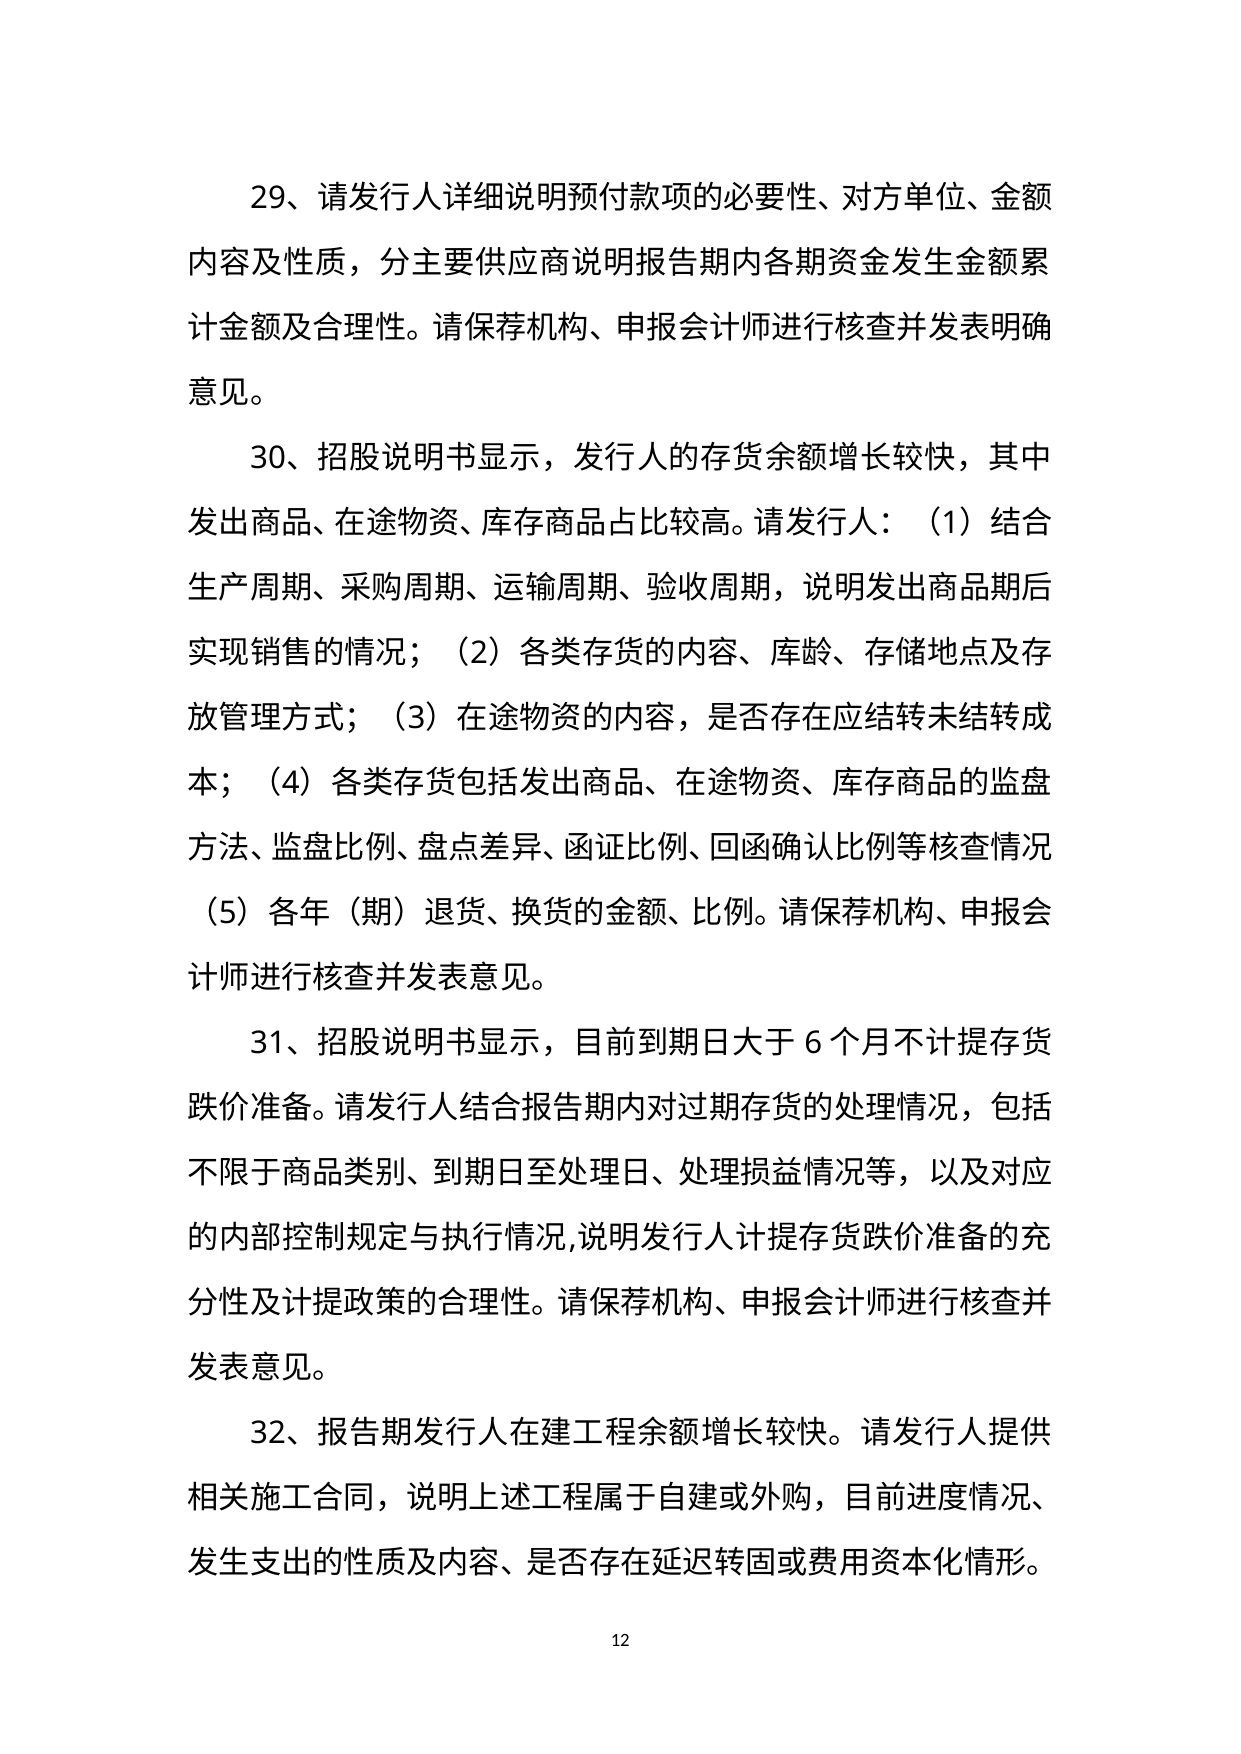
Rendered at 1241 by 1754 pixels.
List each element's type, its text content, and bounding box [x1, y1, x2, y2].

list 招股说明书显示，发行人的存货余额增长较快，其中发出商品、在途物资、库存商品占比较高。请发行人：（1）结合生产周期、采购周期、运输周期、验收周期，说明发出商品期后实现销售的情况；（2）各类存货的内容、库龄、存储地点及存放管理方式；（3）在途物资的内容，是否存在应结转未结转成本；（4）各类存货包括发出商品、在途物资、库存商品的监盘方法、监盘比例、盘点差异、函证比例、回函确认比例等核查情况；（5）各年（期）退货、换货的金额、比例。请保荐机构、申报会计师进行核查并发表意见。 [187, 552, 1053, 1137]
list 请发行人详细说明预付款项的必要性、对方单位、金额、内容及性质，分主要供应商说明报告期内各期资金发生金额累计金额及合理性。请保荐机构、申报会计师进行核查并发表明确意见。 [187, 292, 1053, 552]
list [187, 162, 1053, 292]
list 招股说明书显示，目前到期日大于6个月不计提存货跌价准备。请发行人结合报告期内对过期存货的处理情况，包括不限于商品类别、到期日至处理日、处理损益情况等，以及对应的内部控制规定与执行情况,说明发行人计提存货跌价准备的充分性及计提政策的合理性。请保荐机构、申报会计师进行核查并发表意见。 [187, 1137, 1053, 1527]
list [187, 1527, 1053, 1592]
